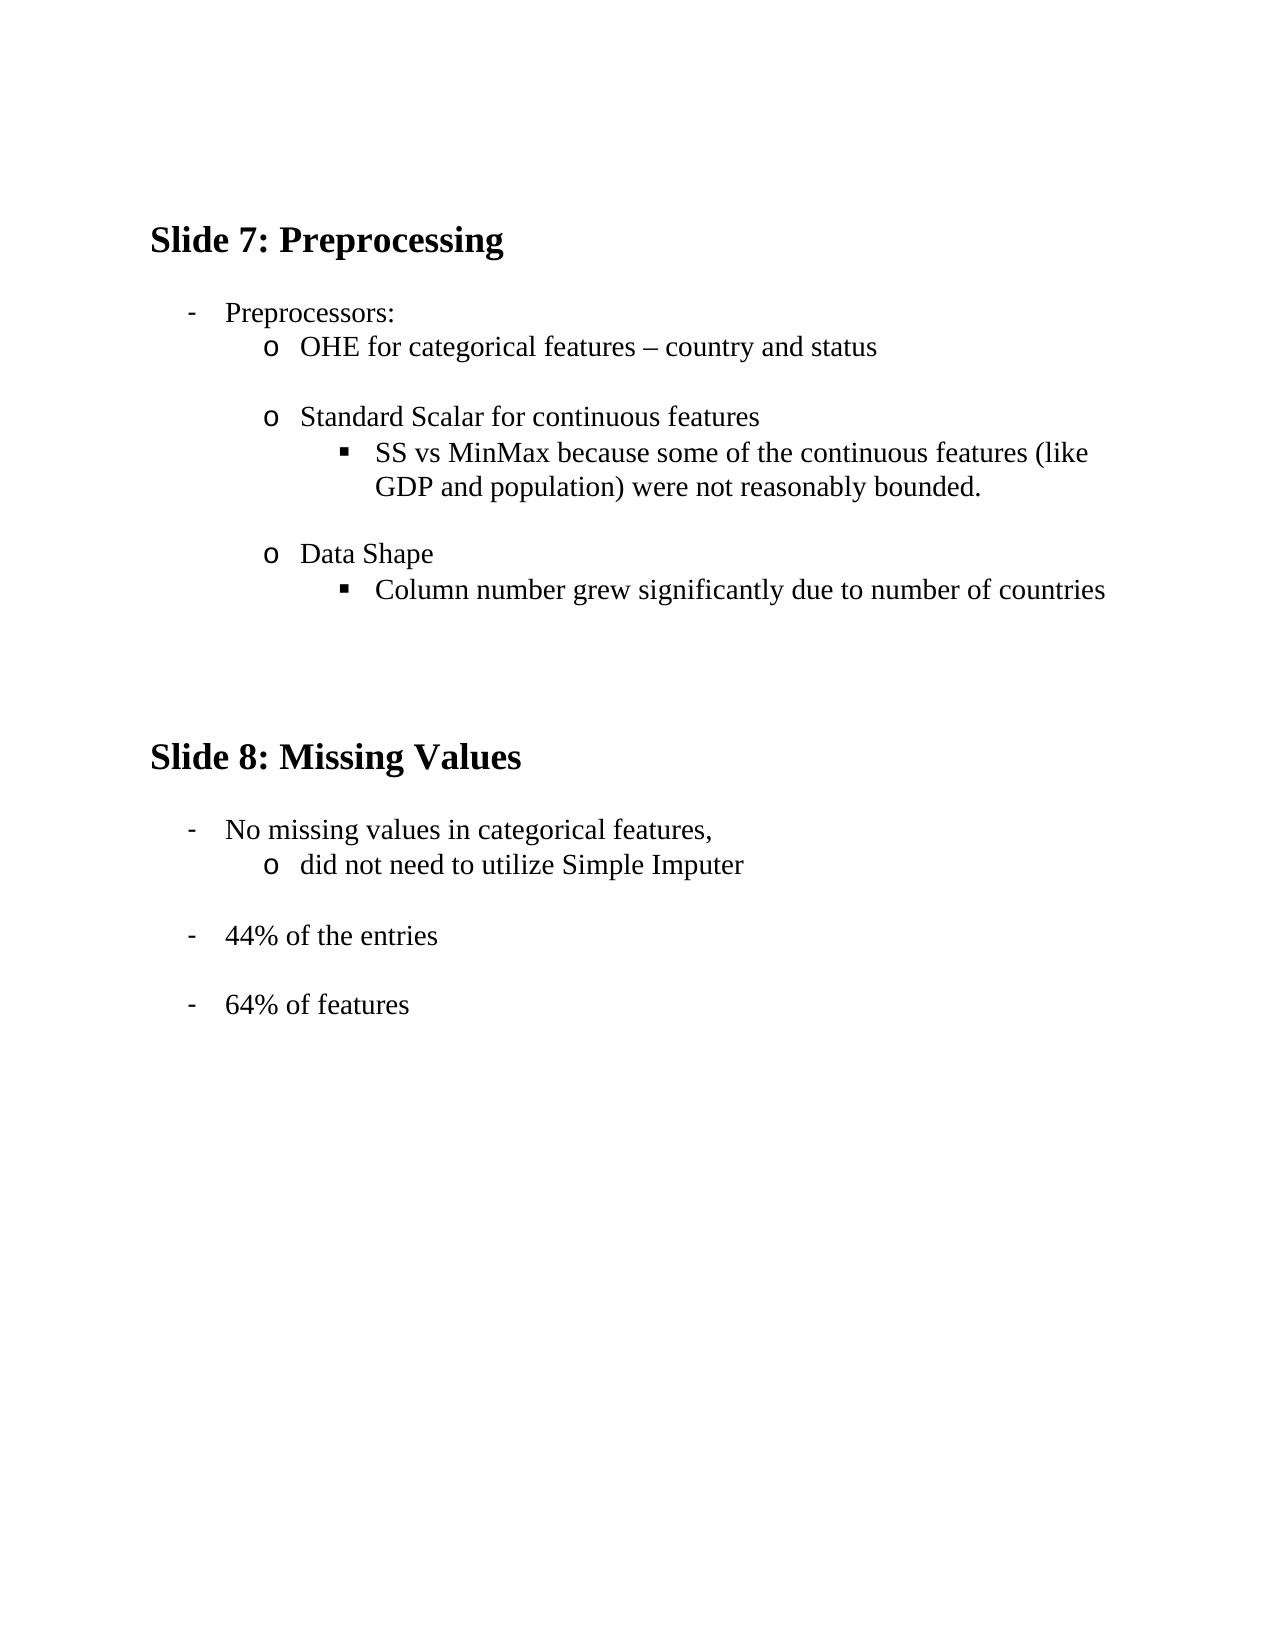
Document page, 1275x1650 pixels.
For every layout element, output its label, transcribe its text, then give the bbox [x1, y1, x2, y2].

list Data Shape [262, 536, 1125, 572]
list Preprocessors: [187, 294, 1125, 329]
list Column number grew significantly due to number of countries [337, 572, 1125, 605]
list 44% of the entries [187, 917, 1125, 952]
list Standard Scalar for continuous features [262, 399, 1125, 435]
list No missing values in categorical features, [187, 811, 1125, 847]
text Slide 8: Missing Values [150, 735, 1125, 778]
text Slide 7: Preprocessing [150, 217, 1125, 260]
list OHE for categorical features – country and status [262, 329, 1125, 365]
list did not need to utilize Simple Imputer [262, 847, 1125, 883]
list 64% of features [187, 986, 1125, 1021]
list SS vs MinMax because some of the continuous features (like GDP and population) were not reasonably bounded. [337, 435, 1125, 502]
